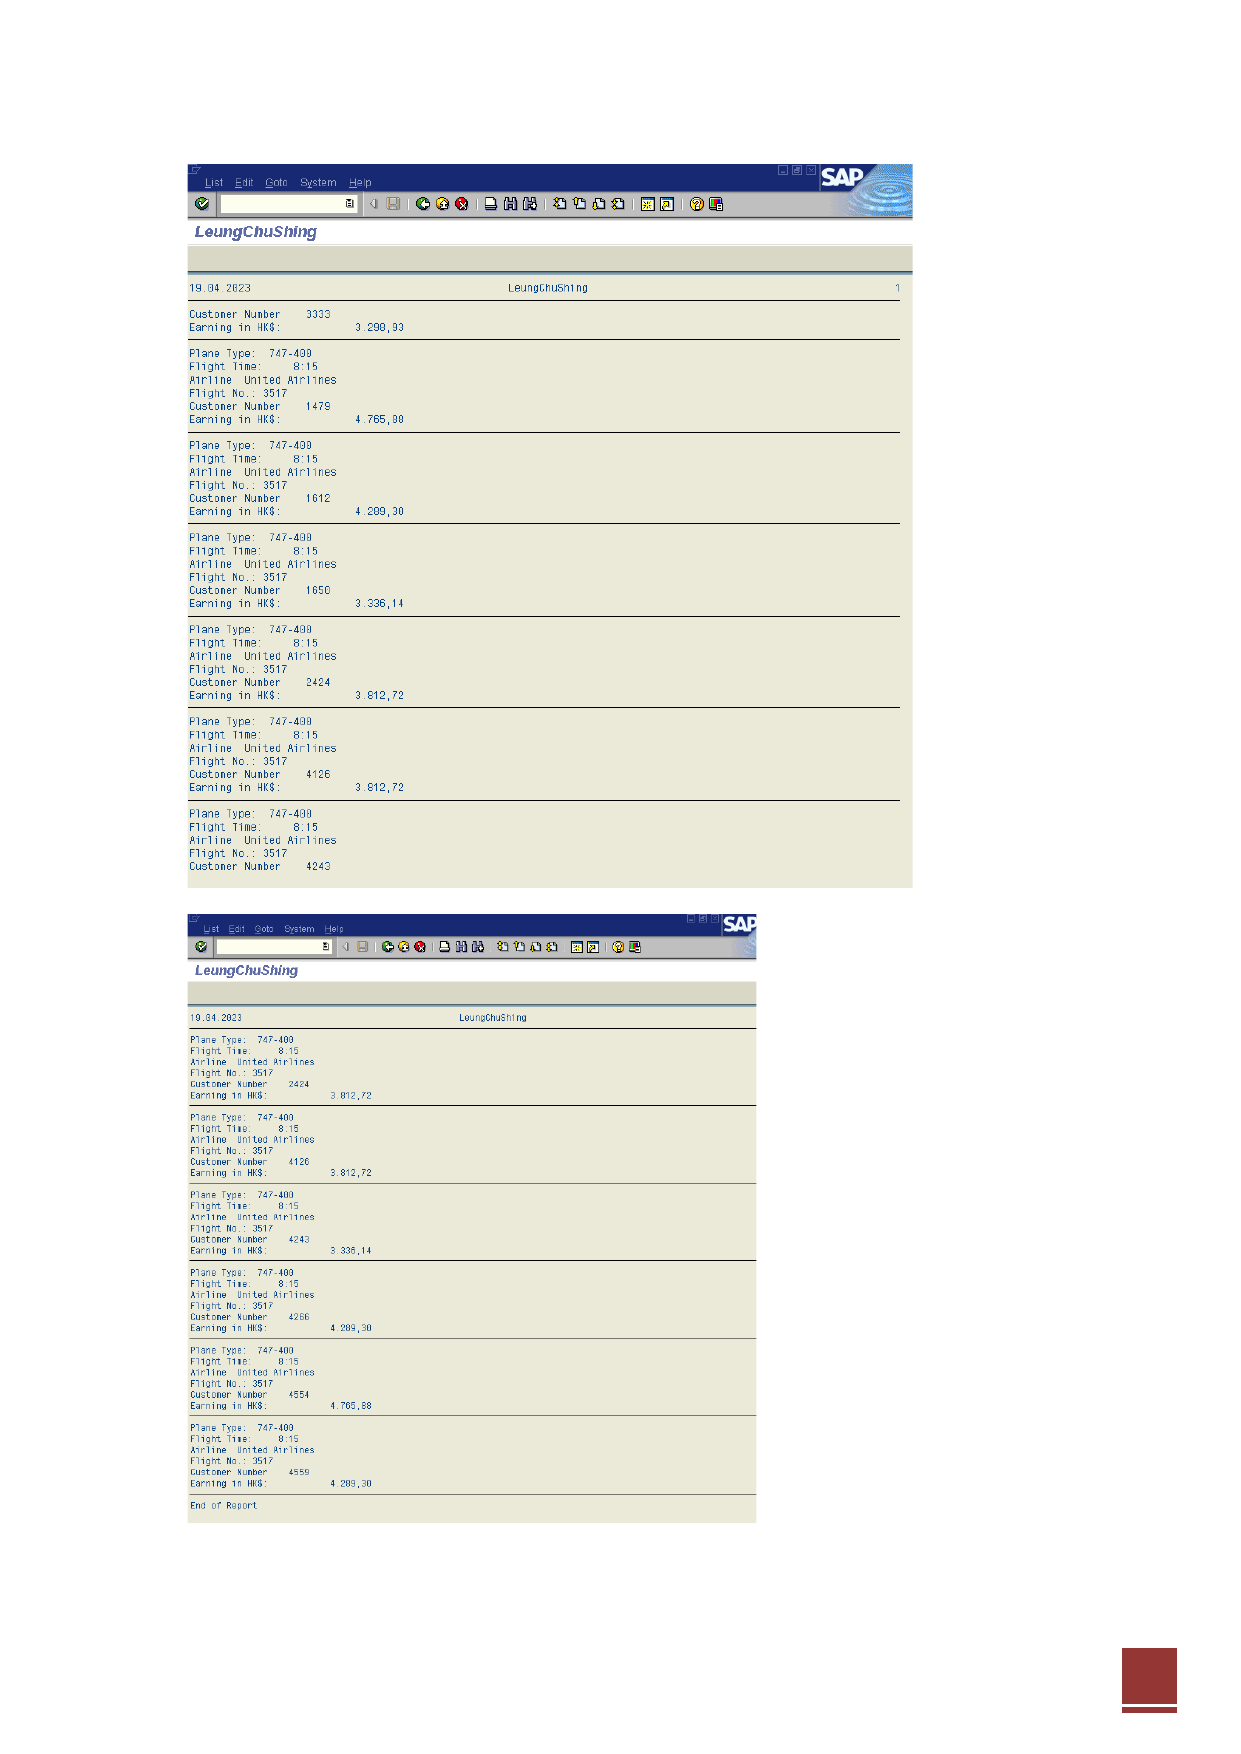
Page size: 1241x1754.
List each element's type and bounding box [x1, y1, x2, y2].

picture [187, 914, 757, 1523]
picture [187, 164, 913, 888]
